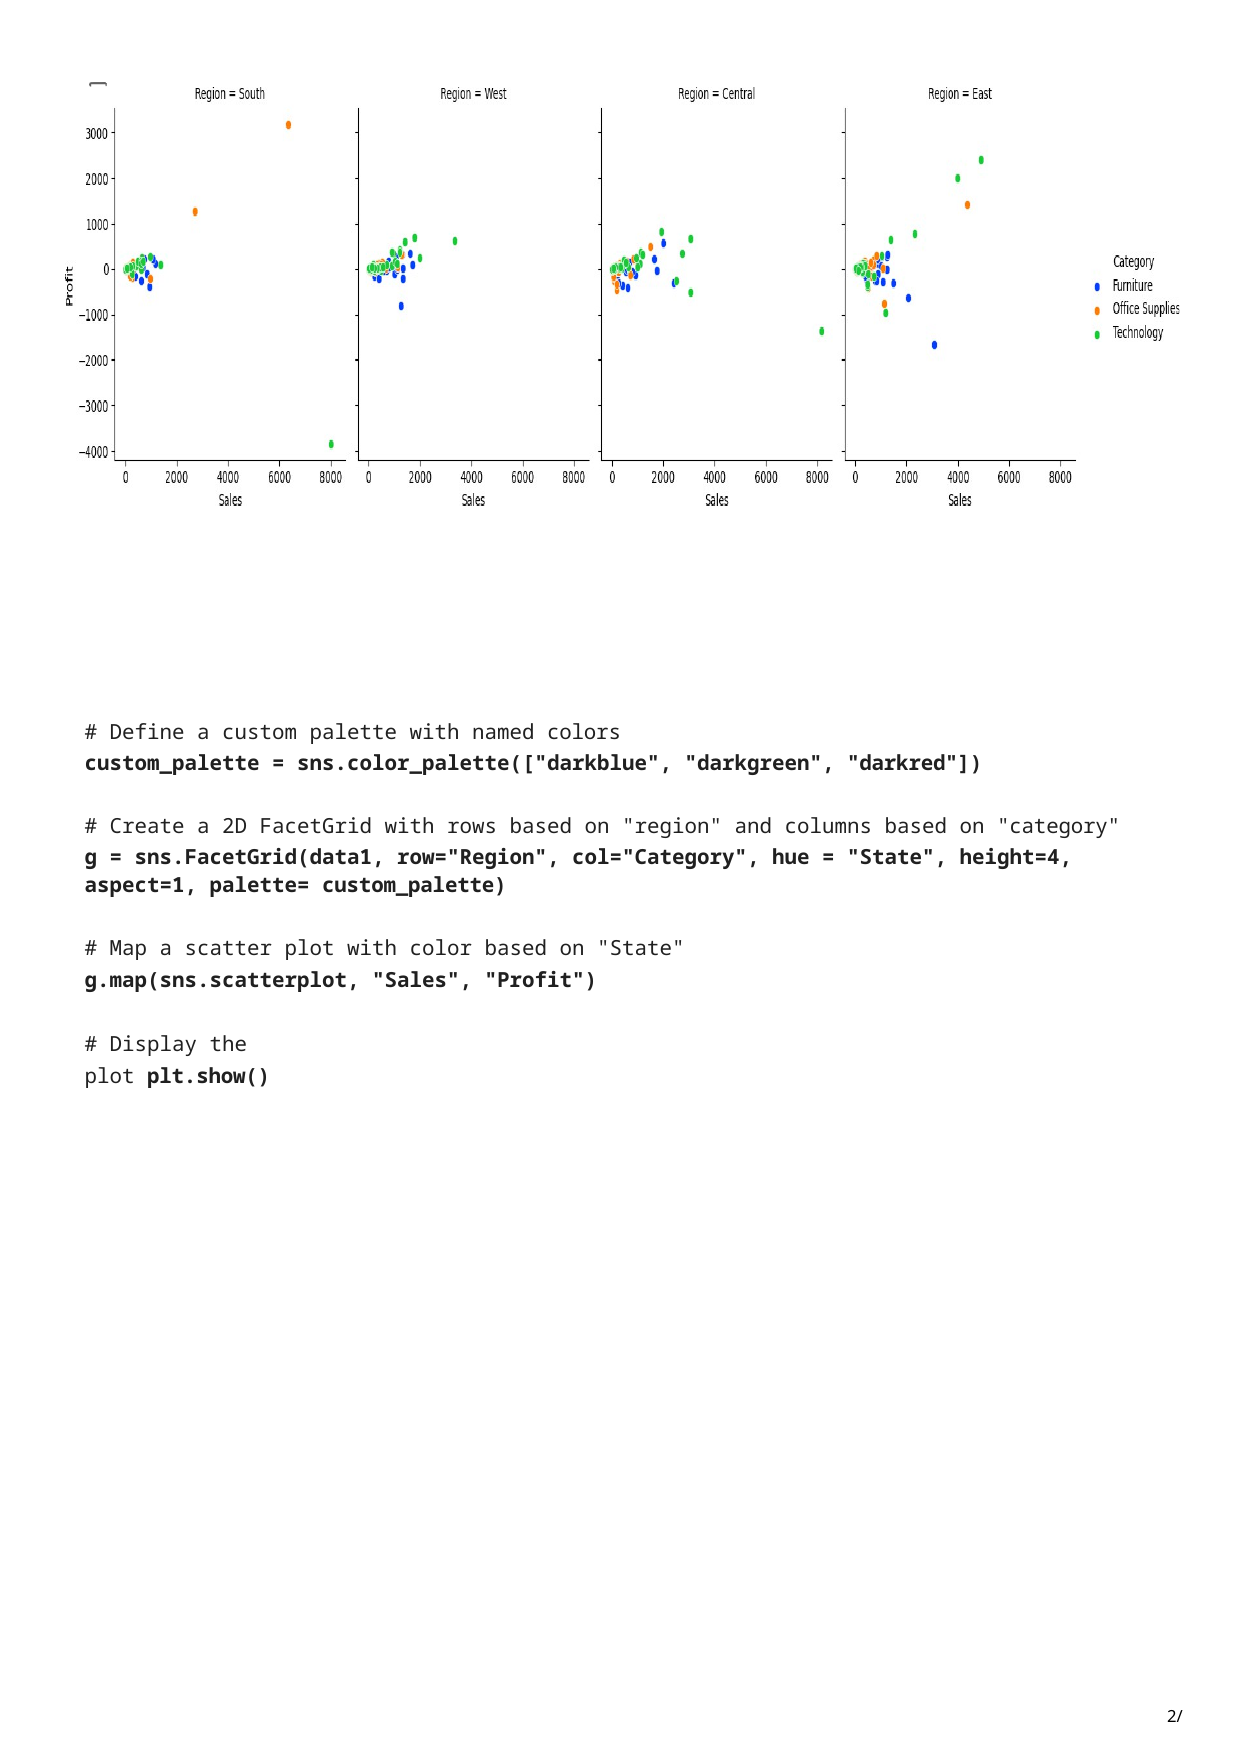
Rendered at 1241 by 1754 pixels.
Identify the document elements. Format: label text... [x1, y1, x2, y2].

text # Create a 2D FacetGrid with rows based on "region" and columns based on "category" [84, 811, 1182, 839]
text custom_palette = sns.color_palette(["darkblue", "darkgreen", "darkred"]) [84, 748, 1182, 777]
text # Map a scatter plot with color based on "State" g.map(sns.scatterplot, "Sales", "Profit") [84, 933, 803, 994]
text g = sns.FacetGrid(data1, row="Region", col="Category", hue = "State", height=4, aspect=1, palette= custom_palette) [84, 842, 1182, 899]
text # Display the plot plt.show() [84, 1029, 301, 1090]
picture [65, 82, 1180, 506]
text # Define a custom palette with named colors [84, 717, 1182, 746]
